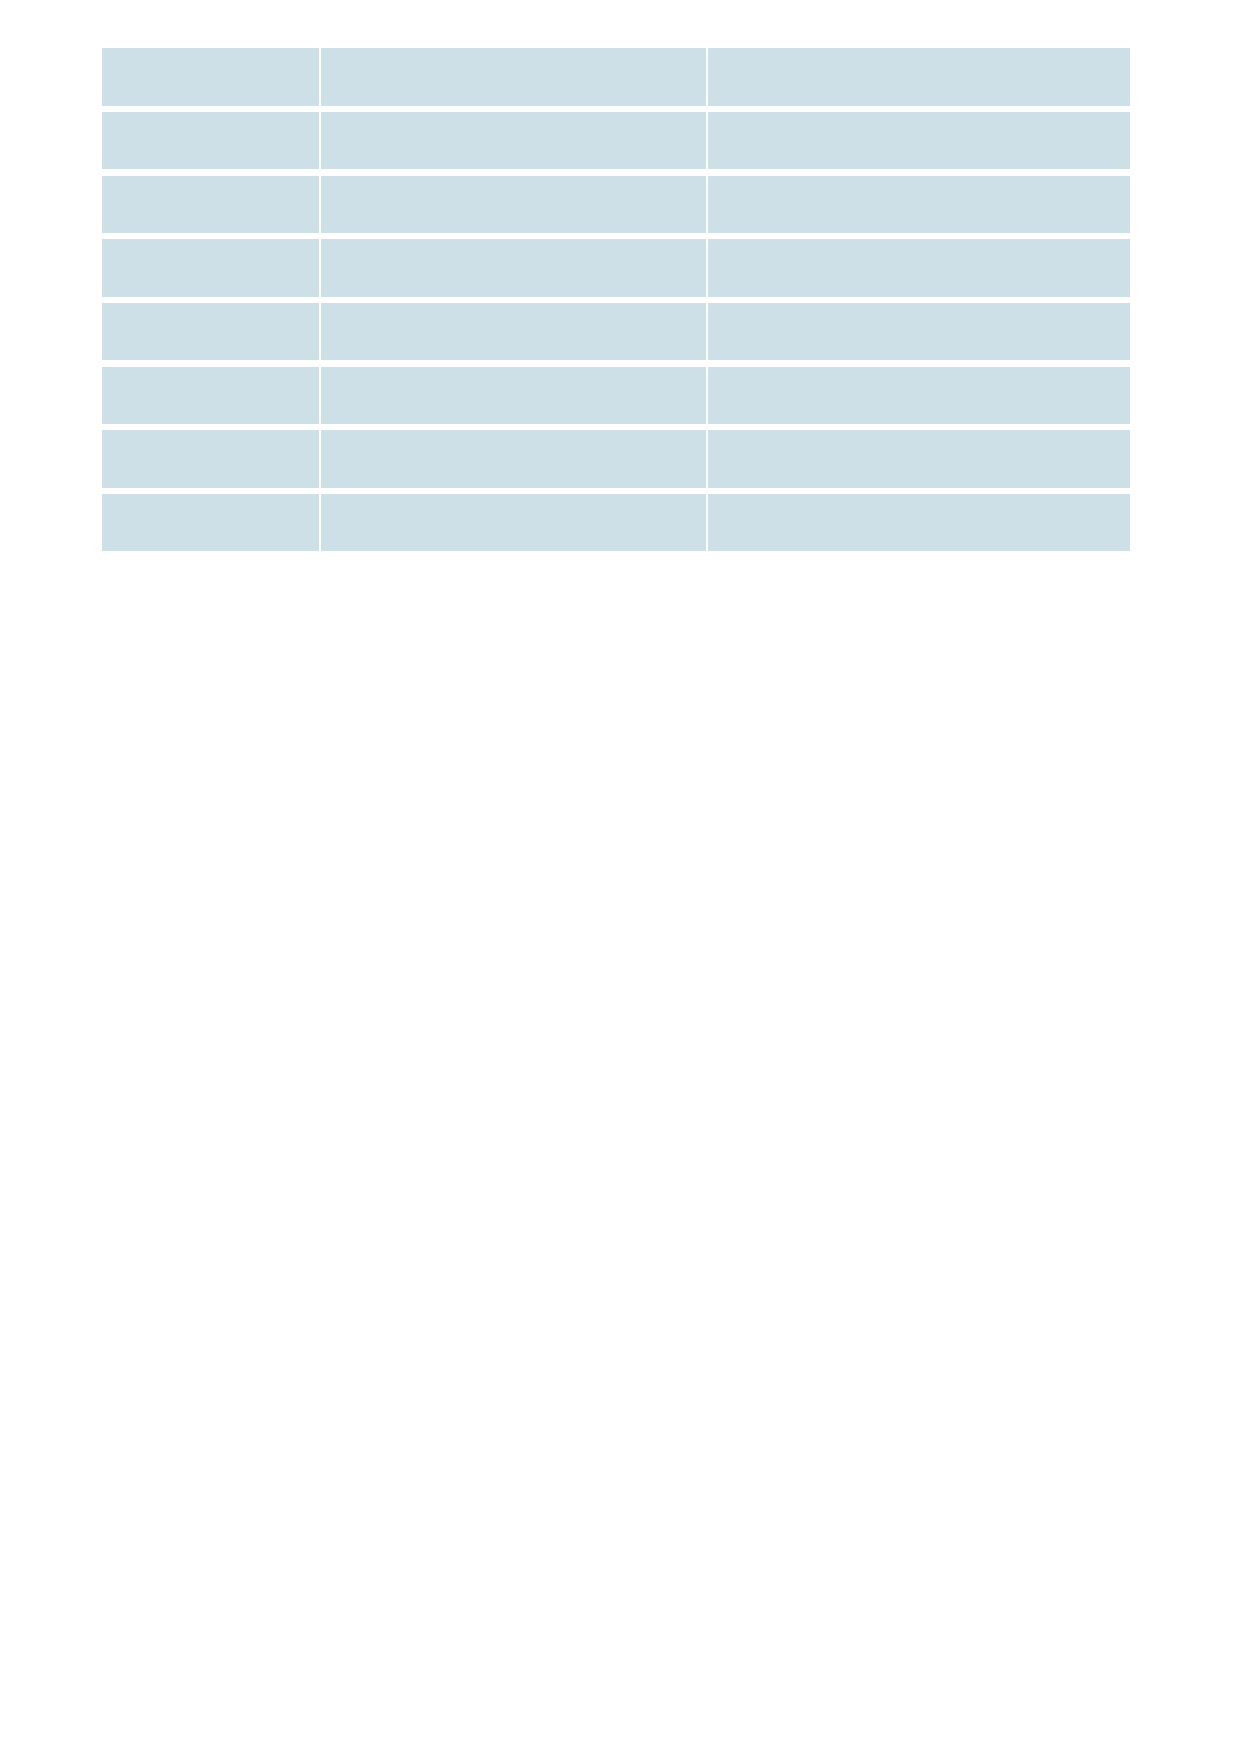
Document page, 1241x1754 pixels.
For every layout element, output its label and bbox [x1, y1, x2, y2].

table_cell [321, 112, 706, 169]
table_cell [102, 367, 319, 424]
table_cell [321, 430, 706, 488]
table_cell [102, 430, 319, 488]
table_cell [102, 48, 319, 106]
table_cell [321, 176, 706, 233]
table_cell [102, 239, 319, 297]
table_cell [102, 303, 319, 360]
table_cell [321, 494, 706, 551]
table_cell [102, 494, 319, 551]
table_cell [708, 239, 1130, 297]
table_cell [321, 367, 706, 424]
table_cell [708, 367, 1130, 424]
table_cell [321, 239, 706, 297]
table_cell [102, 112, 319, 169]
table_cell [708, 176, 1130, 233]
table_cell [102, 176, 319, 233]
table_cell [708, 48, 1130, 106]
table_cell [708, 430, 1130, 488]
table_cell [321, 303, 706, 360]
table_cell [321, 48, 706, 106]
table_cell [708, 303, 1130, 360]
table_cell [708, 112, 1130, 169]
table_cell [708, 494, 1130, 551]
